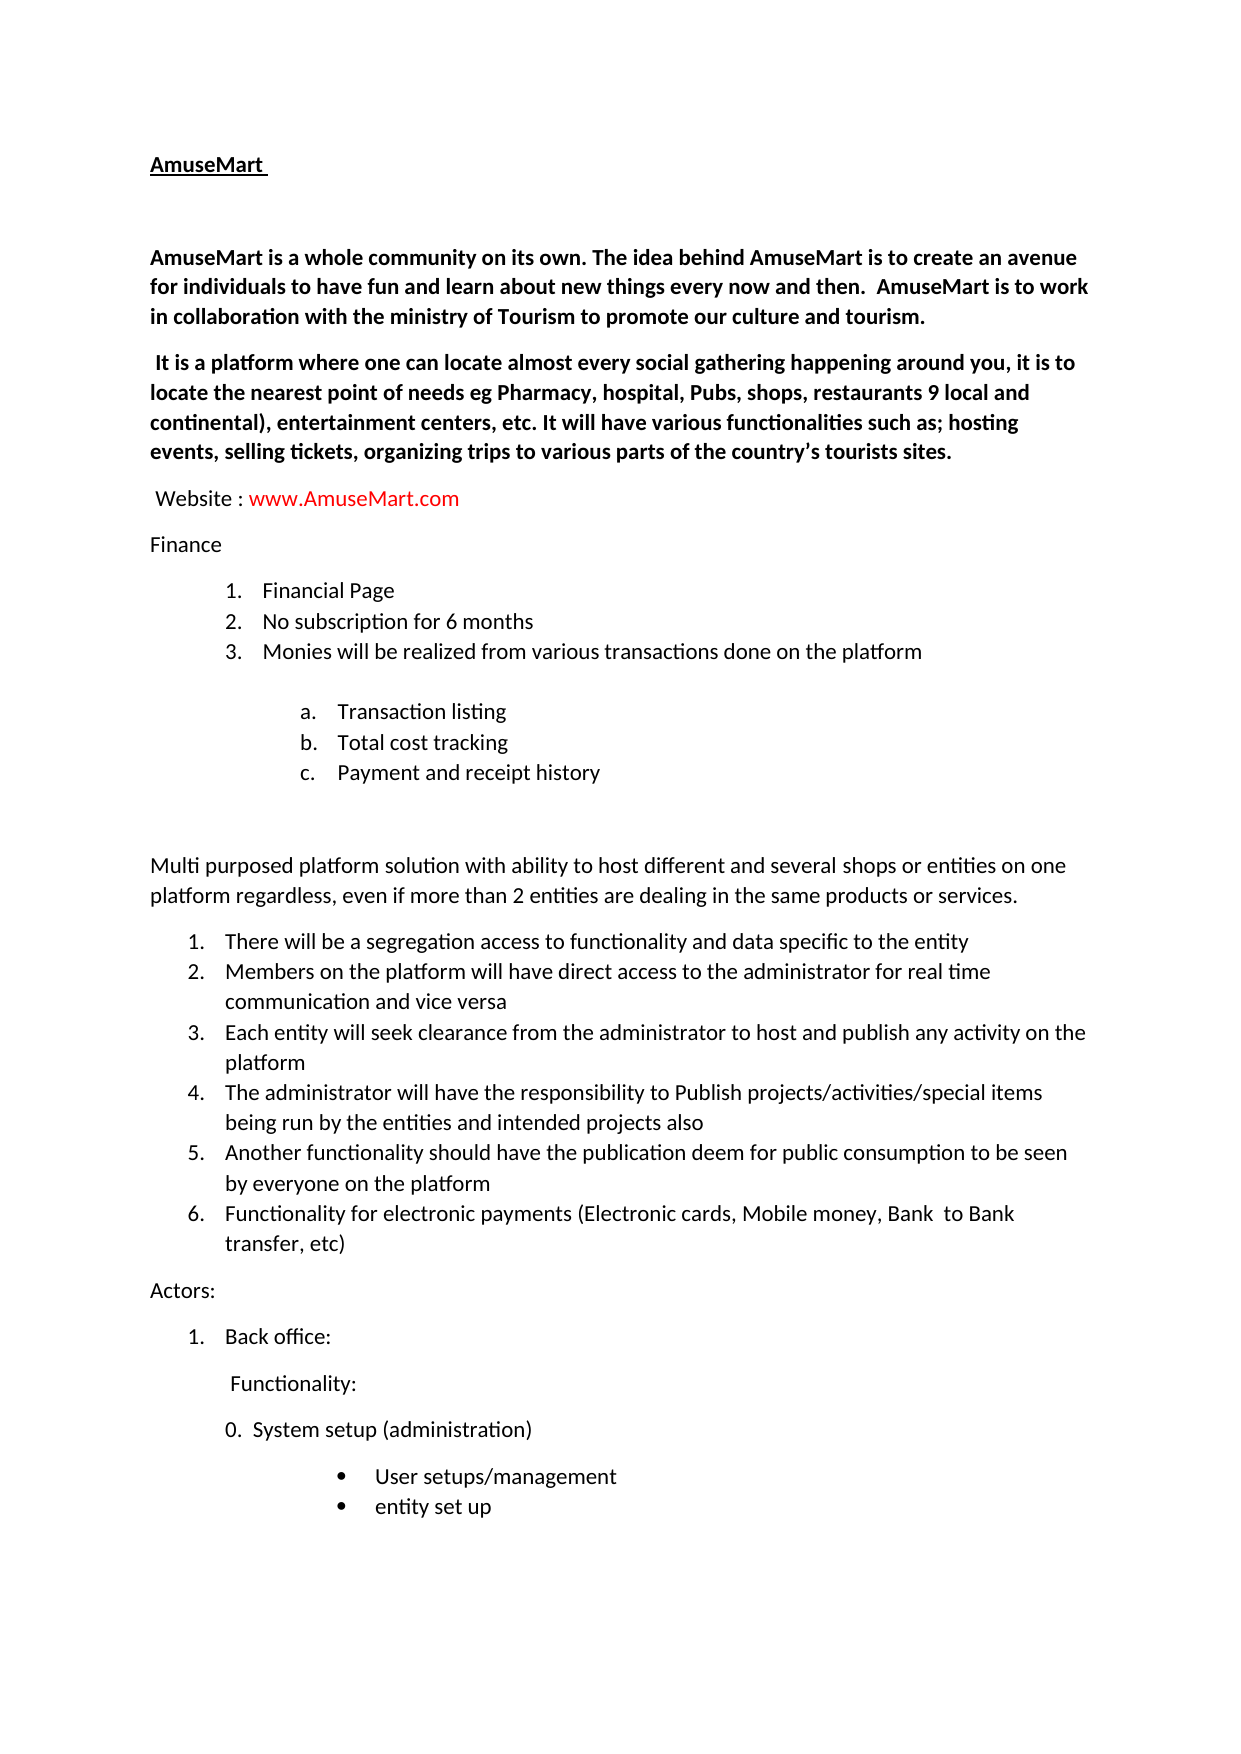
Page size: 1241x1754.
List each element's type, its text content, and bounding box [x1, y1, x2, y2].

list Each entity will seek clearance from the administrator to host and publish any activity on the platform [187, 1018, 1090, 1076]
list There will be a segregation access to functionality and data specific to the entity [187, 927, 1090, 955]
text AmuseMart [150, 150, 1090, 178]
text Finance [150, 530, 1090, 558]
list Payment and receipt history [300, 758, 1090, 786]
list Monies will be realized from various transactions done on the platform [225, 637, 1090, 665]
list The administrator will have the responsibility to Publish projects/activities/special items being run by the entities and intended projects also [187, 1078, 1090, 1136]
list entity set up [337, 1492, 1090, 1520]
list Another functionality should have the publication deem for public consumption to be seen by everyone on the platform [187, 1138, 1090, 1197]
text Multi purposed platform solution with ability to host different and several shops or entities on one platform regardless, even if more than 2 entities are dealing in the same products or services. [150, 851, 1090, 909]
list Functionality for electronic payments (Electronic cards, Mobile money, Bank to Bank transfer, etc) [187, 1199, 1090, 1257]
text Actors: [150, 1276, 1090, 1304]
text AmuseMart is a whole community on its own. The idea behind AmuseMart is to create an avenue for individuals to have fun and learn about new things every now and then. AmuseMart is to work in collaboration with the ministry of Tourism to promote our culture and tourism. [150, 243, 1090, 330]
list No subscription for 6 months [225, 607, 1090, 635]
list Total cost tracking [300, 728, 1090, 756]
text Functionality: [225, 1369, 1090, 1397]
list Members on the platform will have direct access to the administrator for real time communication and vice versa [187, 957, 1090, 1016]
text Website : www.AmuseMart.com [150, 484, 1090, 512]
list Financial Page [225, 577, 1090, 604]
list Transaction listing [300, 697, 1090, 725]
text 0. System setup (administration) [225, 1416, 1090, 1444]
list User setups/management [337, 1462, 1090, 1490]
text It is a platform where one can locate almost every social gathering happening around you, it is to locate the nearest point of needs eg Pharmacy, hospital, Pubs, shops, restaurants 9 local and continental), entertainment centers, etc. It will have various functionalities such as; hosting events, selling tickets, organizing trips to various parts of the country’s tourists sites. [150, 348, 1090, 466]
list Back office: [187, 1322, 1090, 1350]
